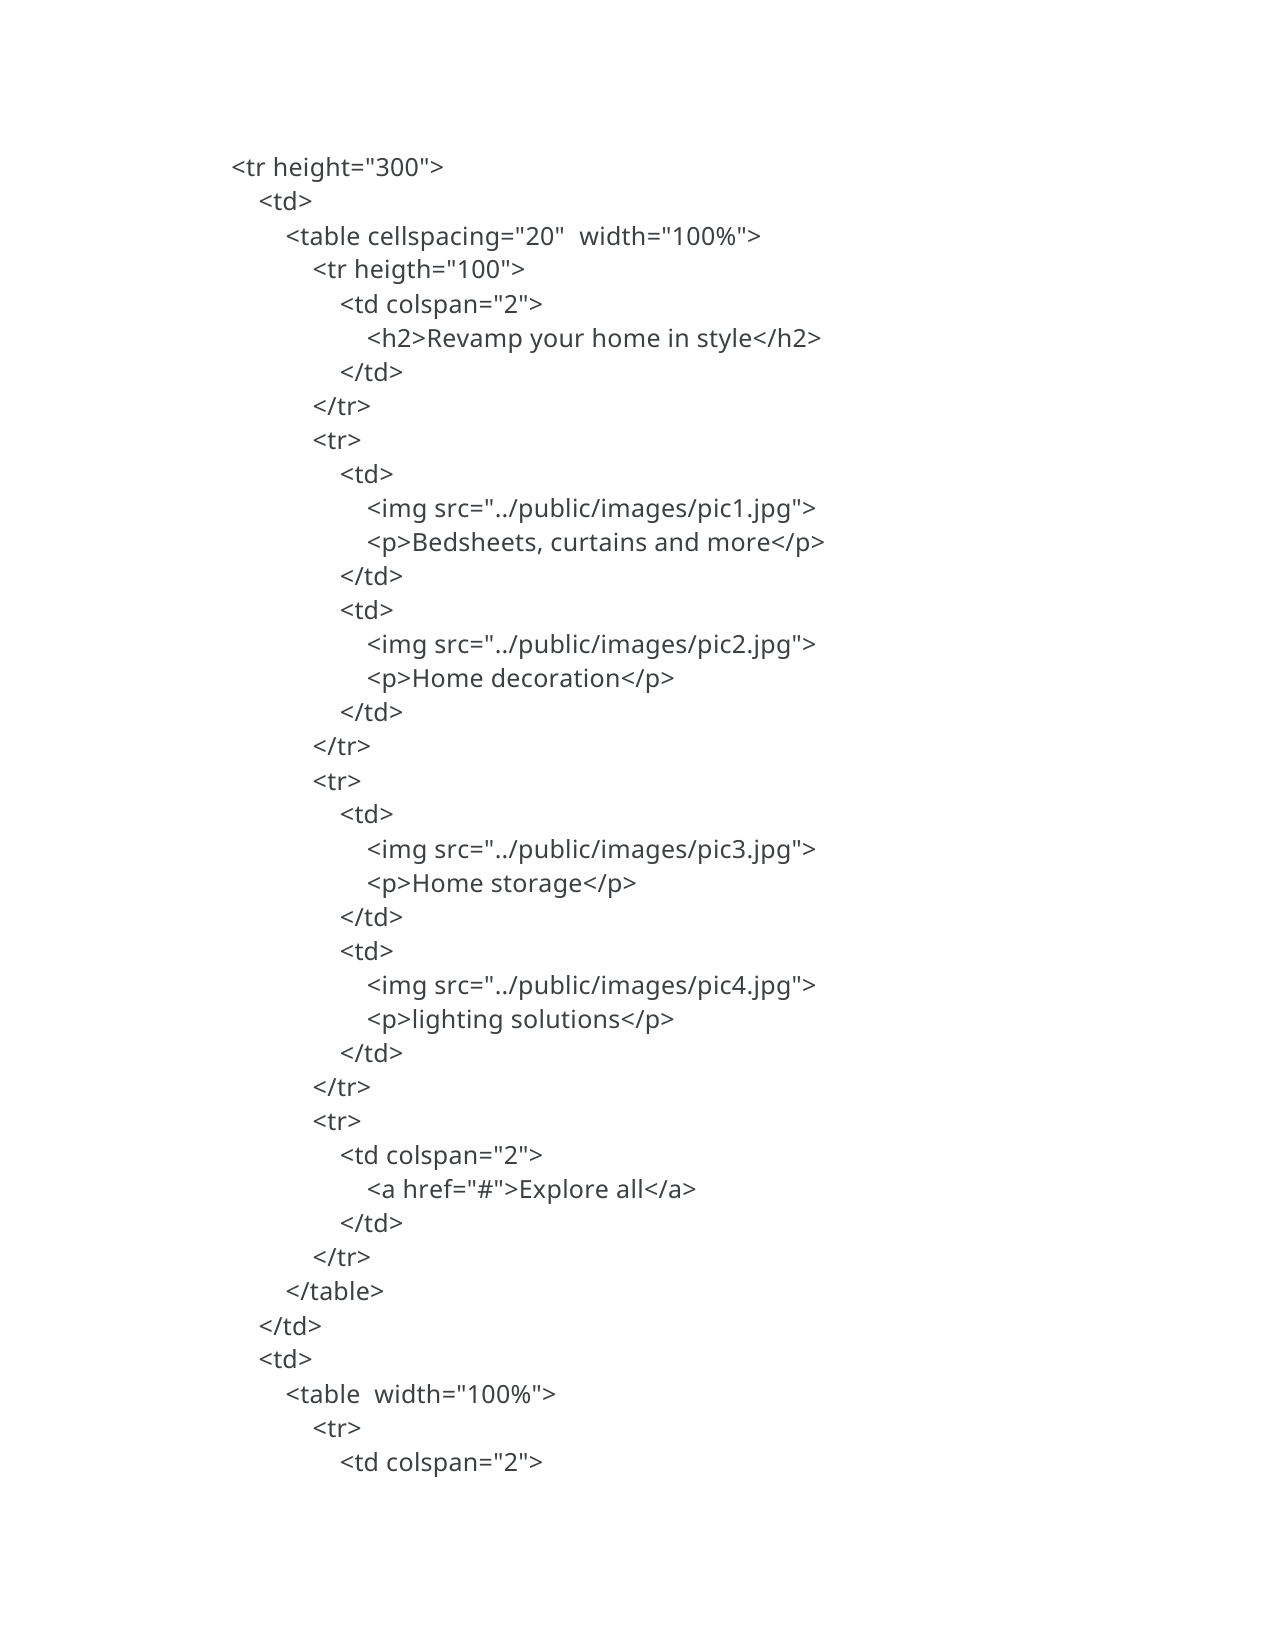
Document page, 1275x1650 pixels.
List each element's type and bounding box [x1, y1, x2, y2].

text [150, 150, 1125, 1478]
